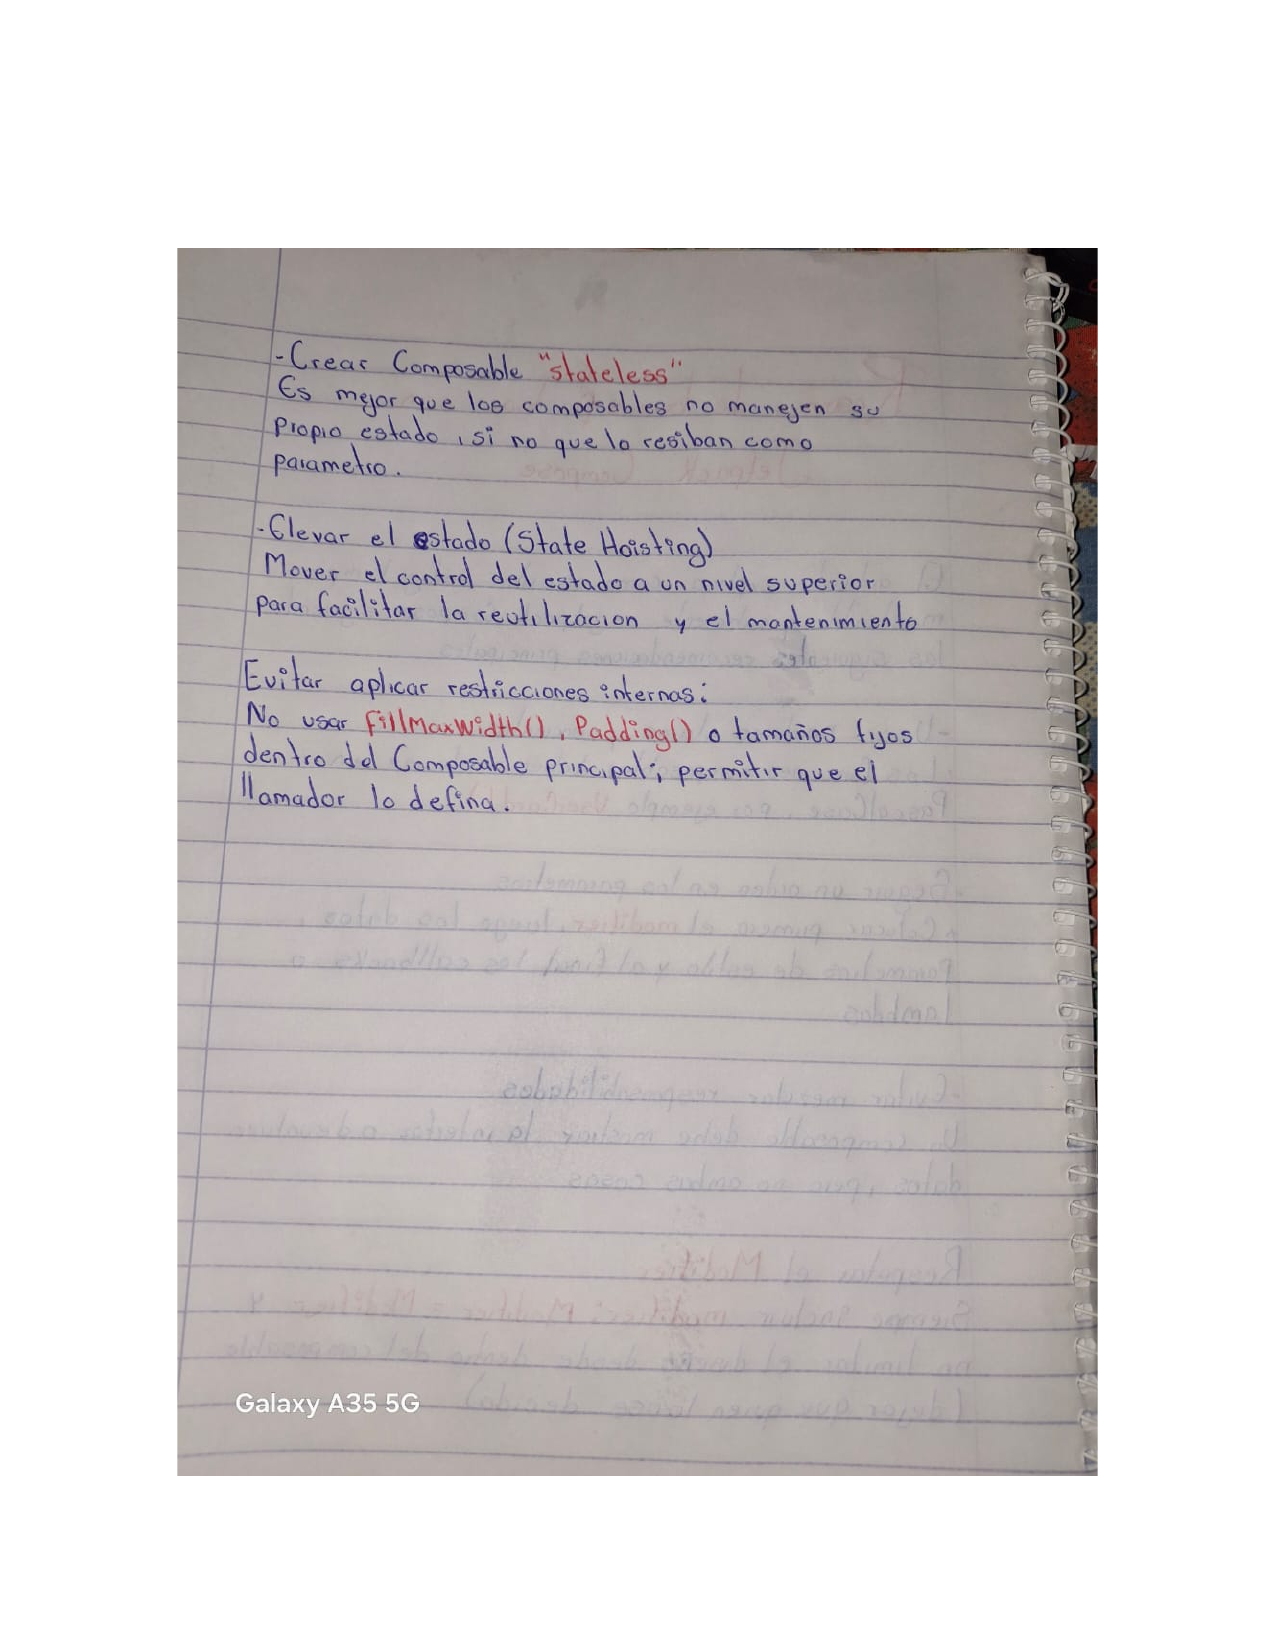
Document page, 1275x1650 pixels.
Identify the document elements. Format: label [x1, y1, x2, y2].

picture [177, 248, 1098, 1476]
